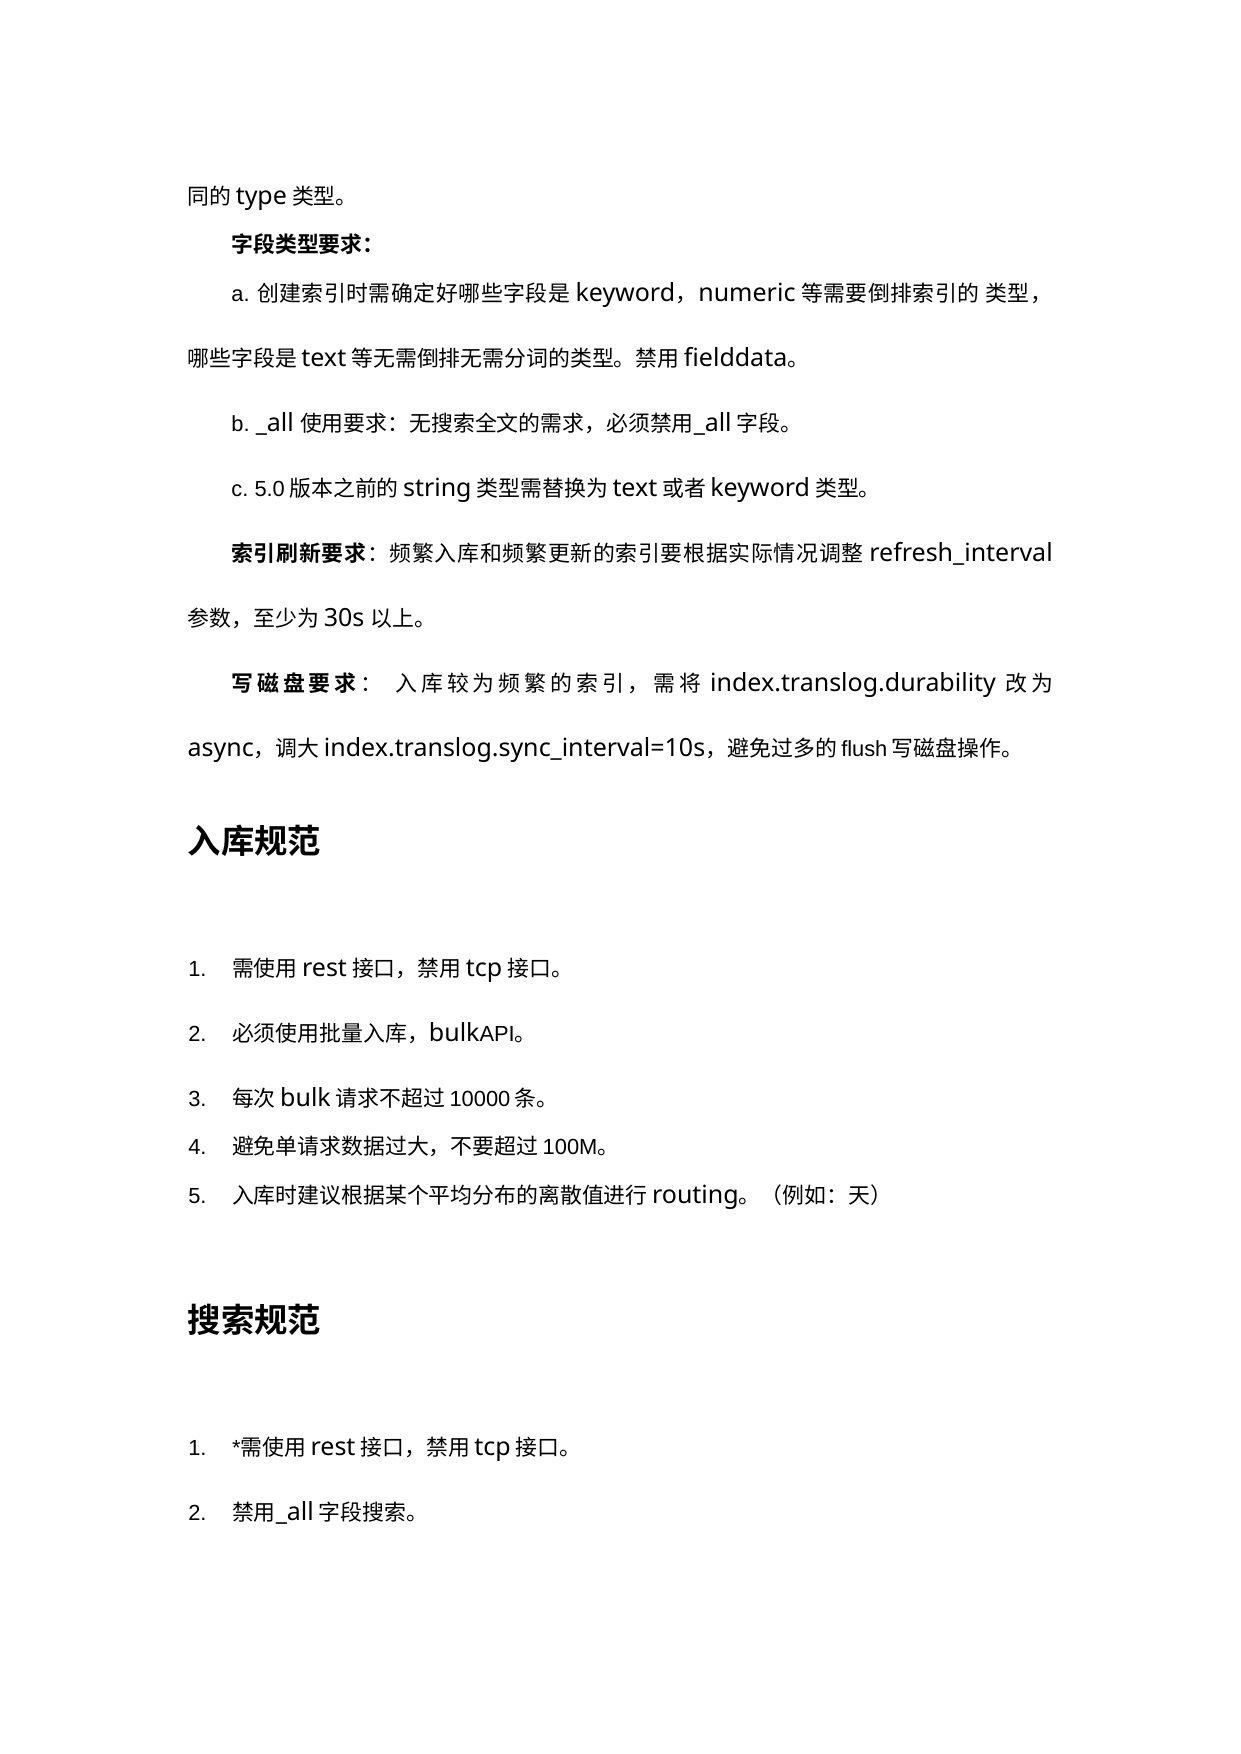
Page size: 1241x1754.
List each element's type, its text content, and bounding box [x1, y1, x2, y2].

text 写磁盘要求： 入库较为频繁的索引，需将index.translog.durability改为async，调大index.translog.sync_interval=10s，避免过多的flush写磁盘操作。 [187, 649, 1053, 779]
text a. 创建索引时需确定好哪些字段是keyword，numeric等需要倒排索引的 类型，哪些字段是text等无需倒排无需分词的类型。禁用fielddata。 [187, 259, 1053, 389]
list 禁用_all字段搜索。 [188, 1478, 1053, 1543]
list 避免单请求数据过大，不要超过100M。 [188, 1129, 1053, 1161]
subtitle 搜索规范 [187, 1286, 1053, 1351]
list 入库时建议根据某个平均分布的离散值进行routing。（例如：天） [188, 1161, 1053, 1226]
list 需使用rest接口，禁用tcp接口。 [188, 934, 1053, 999]
text c. 5.0版本之前的string类型需替换为text或者keyword类型。 [187, 454, 1053, 519]
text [187, 162, 1053, 227]
text 字段类型要求： [187, 227, 1053, 259]
text b. _all 使用要求：无搜索全文的需求，必须禁用_all字段。 [187, 389, 1053, 454]
list *需使用rest接口，禁用tcp接口。 [188, 1413, 1053, 1478]
subtitle 入库规范 [187, 807, 1053, 872]
list 每次bulk请求不超过10000条。 [188, 1064, 1053, 1129]
text 索引刷新要求：频繁入库和频繁更新的索引要根据实际情况调整refresh_interval参数，至少为 30s 以上。 [187, 519, 1053, 649]
list 必须使用批量入库，bulkAPI。 [188, 999, 1053, 1064]
